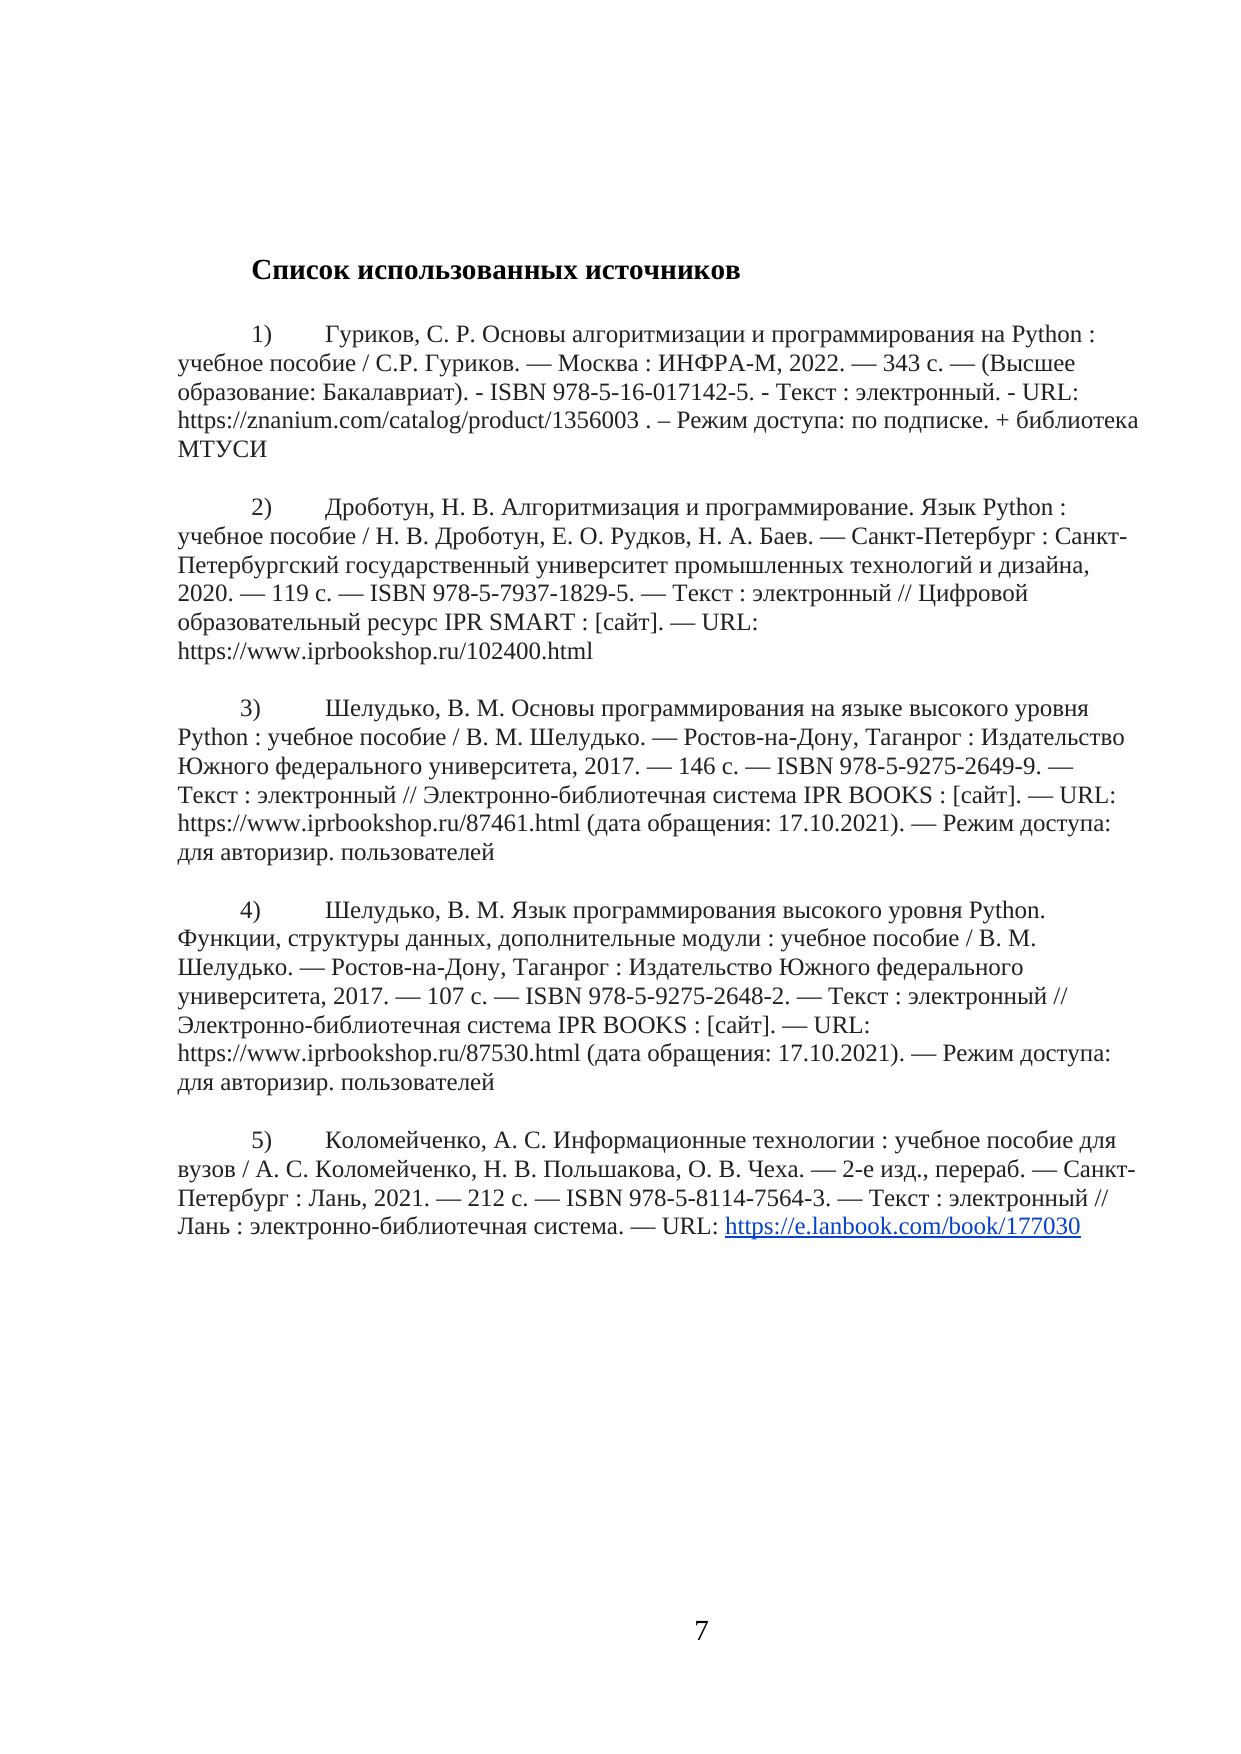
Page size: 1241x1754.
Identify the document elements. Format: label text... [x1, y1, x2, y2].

text Список использованных источников [177, 252, 1152, 286]
text 1) Гуриков, С. Р. Основы алгоритмизации и программирования на Python : учебное пособие / С.Р. Гуриков. — Москва : ИНФРА-М, 2022. — 343 с. — (Высшее образование: Бакалавриат). - ISBN 978-5-16-017142-5. - Текст : электронный. - URL: https://znanium.com/catalog/product/1356003 . – Режим доступа: по подписке. + библиотека МТУСИ [177, 319, 1152, 463]
text 5) Коломейченко, А. С. Информационные технологии : учебное пособие для вузов / А. С. Коломейченко, Н. В. Польшакова, О. В. Чеха. — 2-е изд., перераб. — Санкт-Петербург : Лань, 2021. — 212 с. — ISBN 978-5-8114-7564-3. — Текст : электронный // Лань : электронно-библиотечная система. — URL: https://e.lanbook.com/book/177030 [177, 1125, 1152, 1240]
text 2) Дроботун, Н. В. Алгоритмизация и программирование. Язык Python : учебное пособие / Н. В. Дроботун, Е. О. Рудков, Н. А. Баев. — Санкт-Петербург : Санкт-Петербургский государственный университет промышленных технологий и дизайна, 2020. — 119 c. — ISBN 978-5-7937-1829-5. — Текст : электронный // Цифровой образовательный ресурс IPR SMART : [сайт]. — URL: https://www.iprbookshop.ru/102400.html 3) Шелудько, В. М. Основы программирования на языке высокого уровня Python : учебное пособие / В. М. Шелудько. — Ростов-на-Дону, Таганрог : Издательство Южного федерального университета, 2017. — 146 c. — ISBN 978-5-9275-2649-9. — Текст : электронный // Электронно-библиотечная система IPR BOOKS : [сайт]. — URL: https://www.iprbookshop.ru/87461.html (дата обращения: 17.10.2021). — Режим доступа: для авторизир. пользователей 4) Шелудько, В. М. Язык программирования высокого уровня Python. Функции, структуры данных, дополнительные модули : учебное пособие / В. М. Шелудько. — Ростов-на-Дону, Таганрог : Издательство Южного федерального университета, 2017. — 107 c. — ISBN 978-5-9275-2648-2. — Текст : электронный // Электронно-библиотечная система IPR BOOKS : [сайт]. — URL: https://www.iprbookshop.ru/87530.html (дата обращения: 17.10.2021). — Режим доступа: для авторизир. пользователей [177, 492, 1152, 1096]
